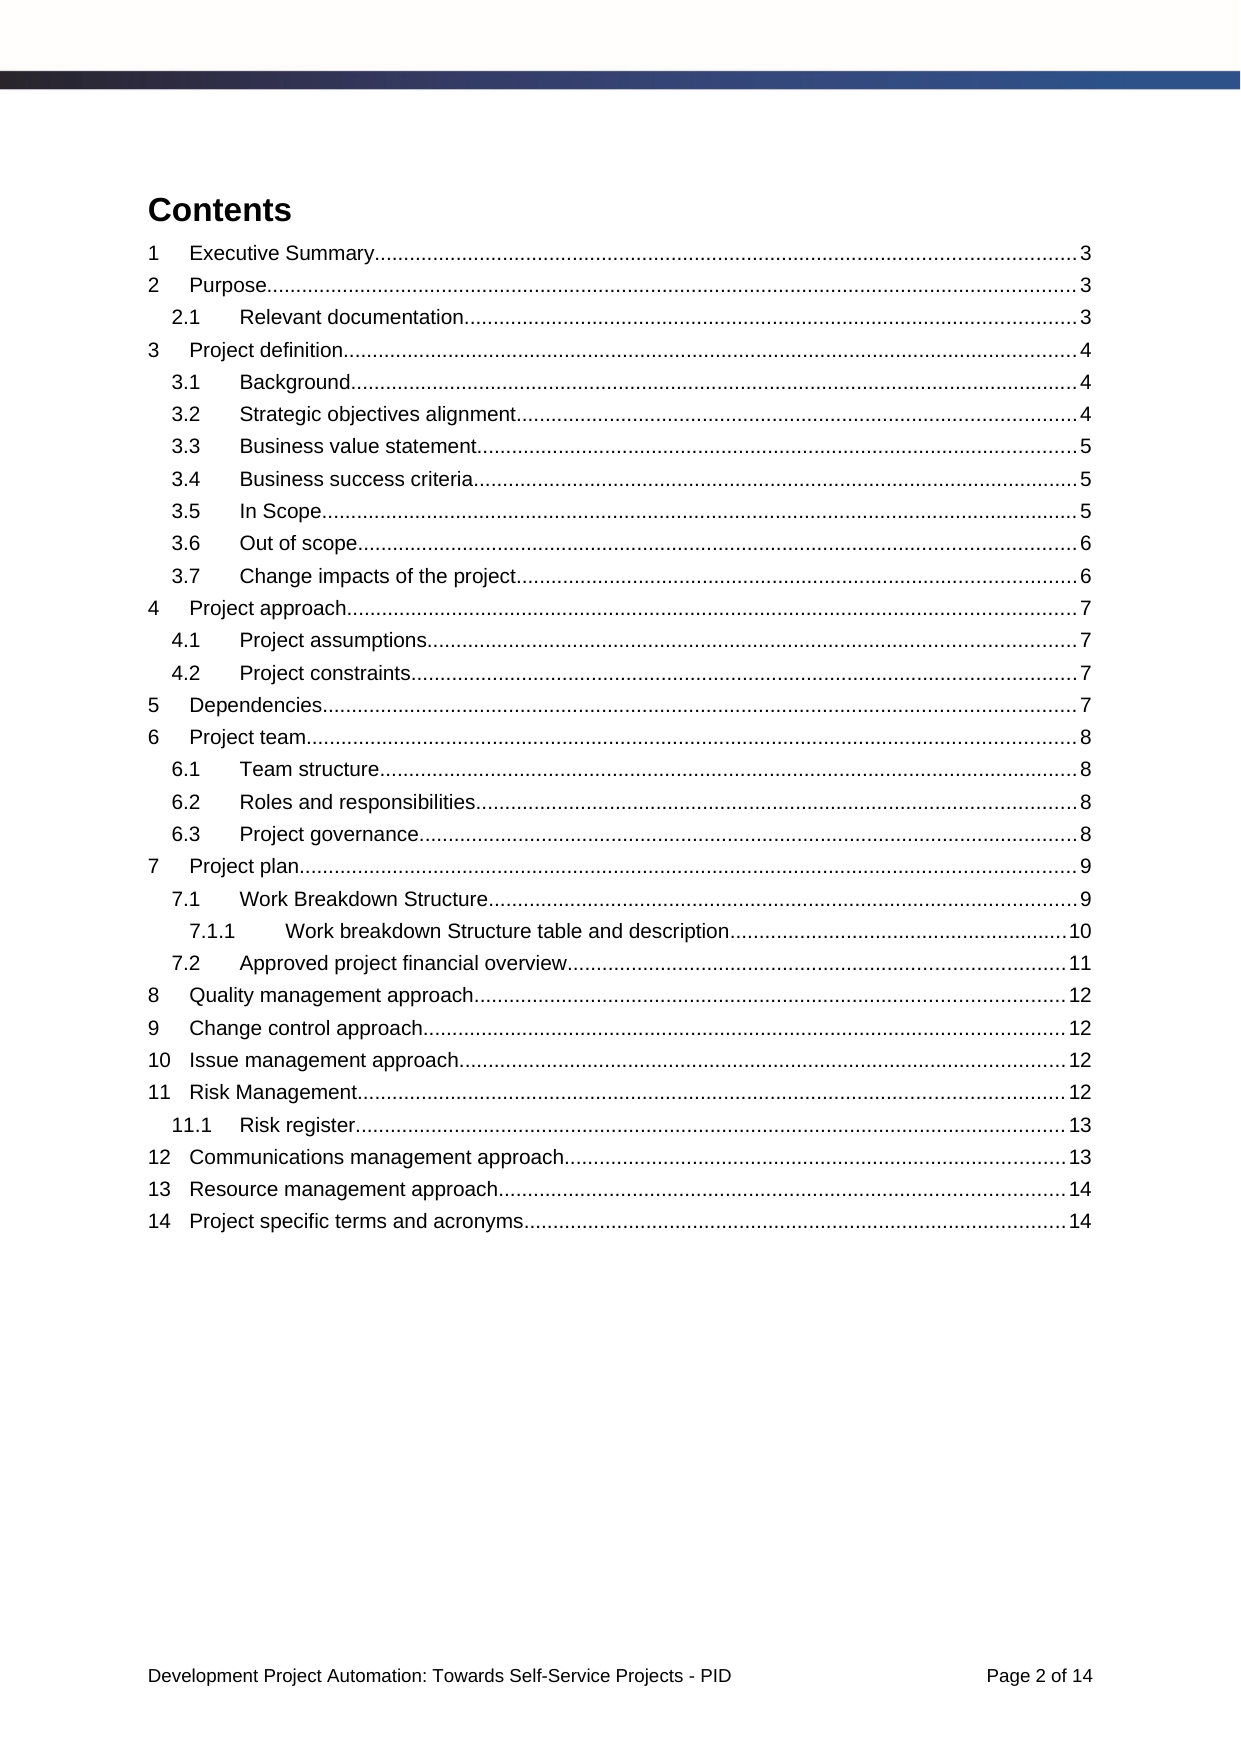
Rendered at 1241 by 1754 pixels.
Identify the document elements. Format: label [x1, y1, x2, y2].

picture [0, 0, 1241, 91]
